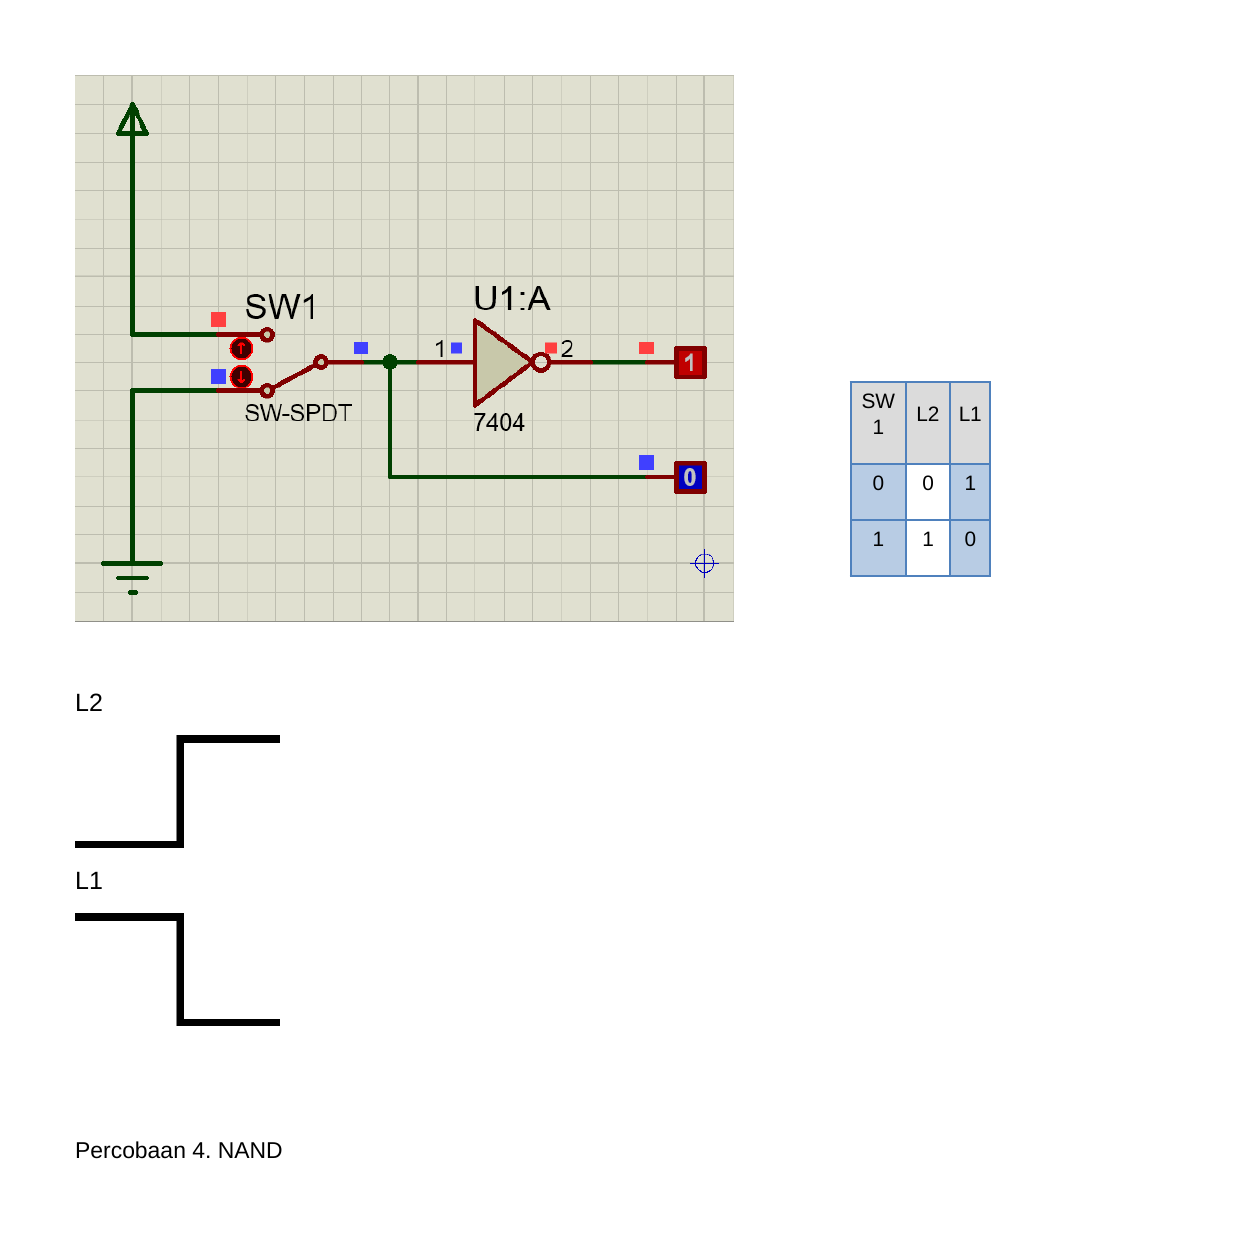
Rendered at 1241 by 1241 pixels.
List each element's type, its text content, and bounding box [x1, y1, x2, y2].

table_header L1 [951, 383, 989, 463]
picture [75, 75, 734, 622]
table_header L2 [907, 383, 949, 463]
table_cell 0 [951, 521, 989, 575]
table_cell 1 [907, 521, 949, 575]
table_cell 0 [852, 465, 905, 519]
text L1 [75, 866, 1165, 895]
table_cell 1 [852, 521, 905, 575]
picture [75, 735, 280, 848]
table_cell 0 [907, 465, 949, 519]
text L2 [75, 688, 1165, 716]
table_cell 1 [951, 465, 989, 519]
picture [75, 913, 280, 1026]
text Percobaan 4. NAND [75, 1137, 1165, 1164]
table_header SW 1 [852, 383, 905, 463]
